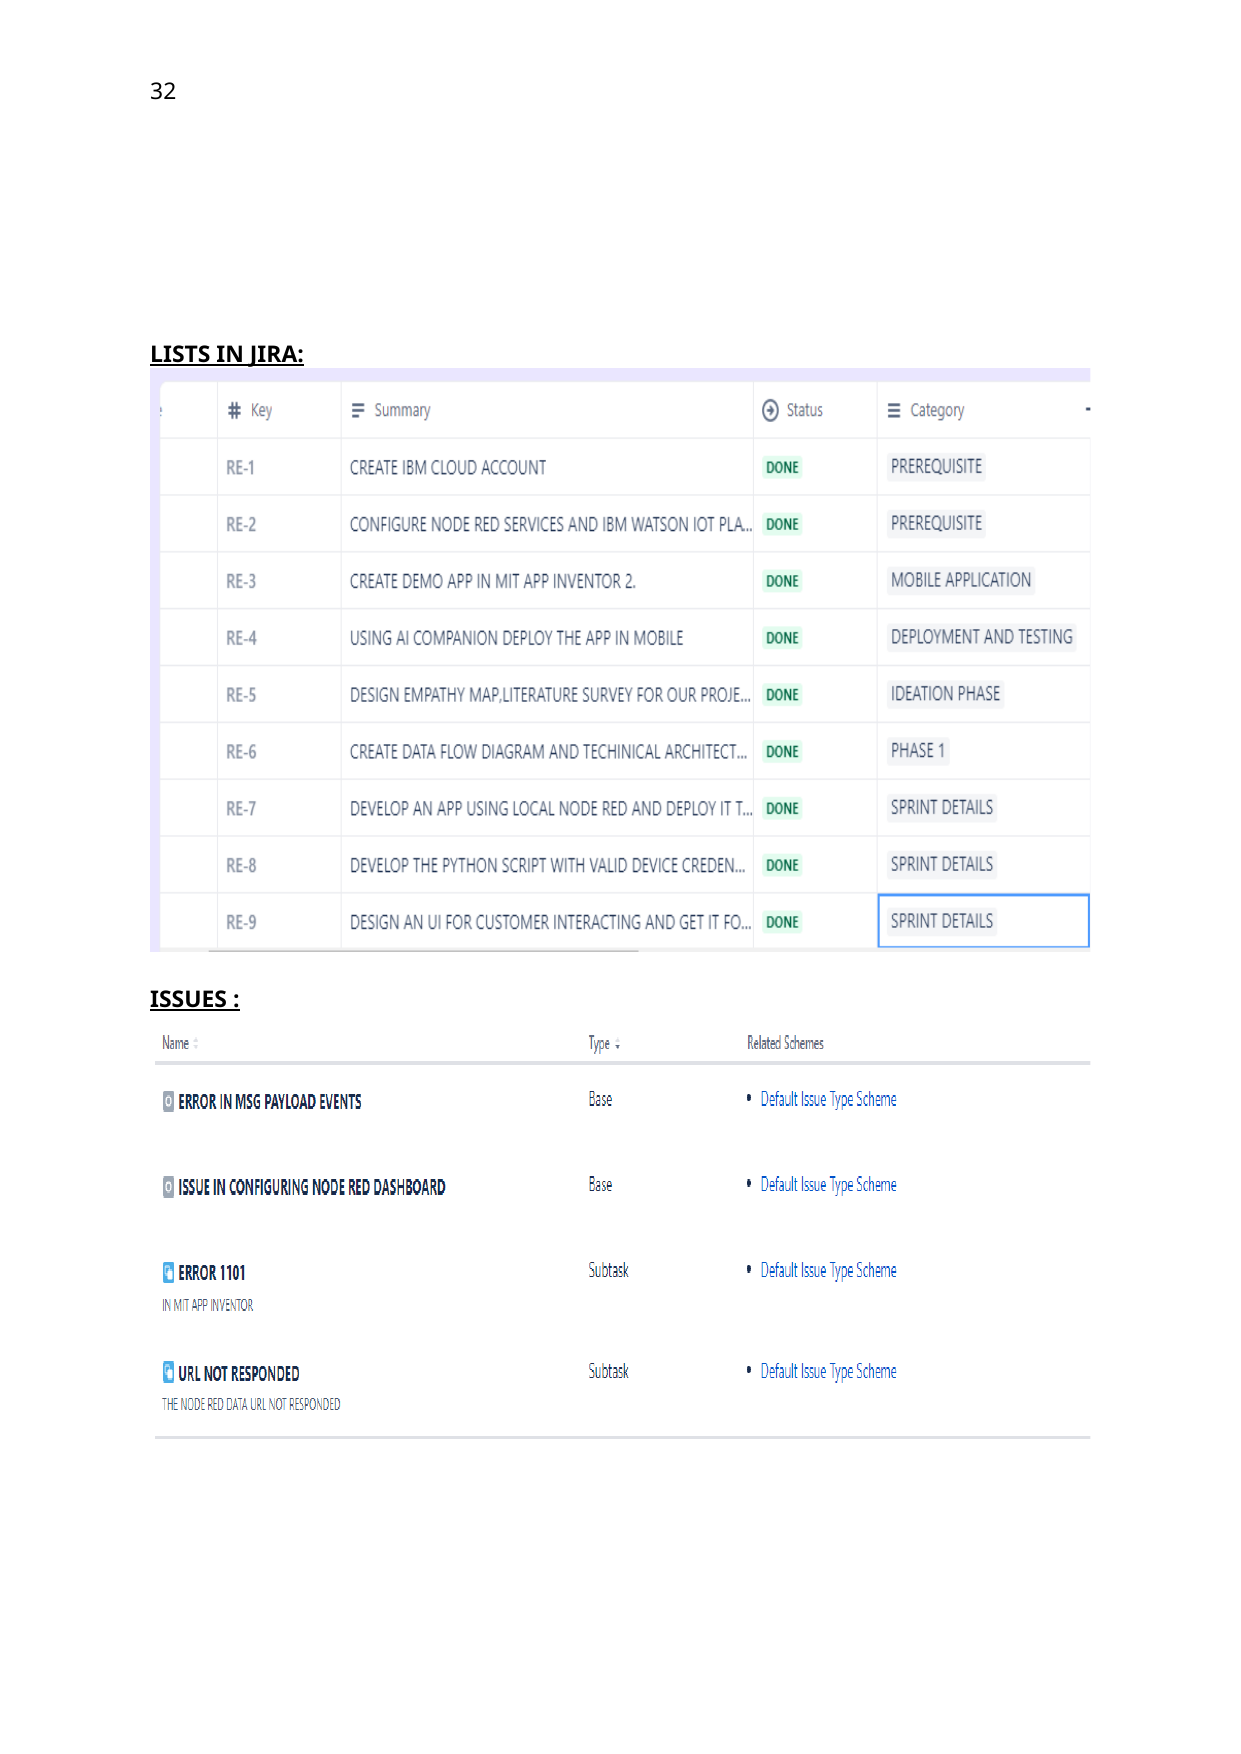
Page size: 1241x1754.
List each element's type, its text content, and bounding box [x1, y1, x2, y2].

picture [150, 368, 1091, 952]
picture [150, 1013, 1091, 1481]
text LISTS IN JIRA: [150, 337, 1090, 368]
text ISSUES : [150, 983, 1090, 1013]
